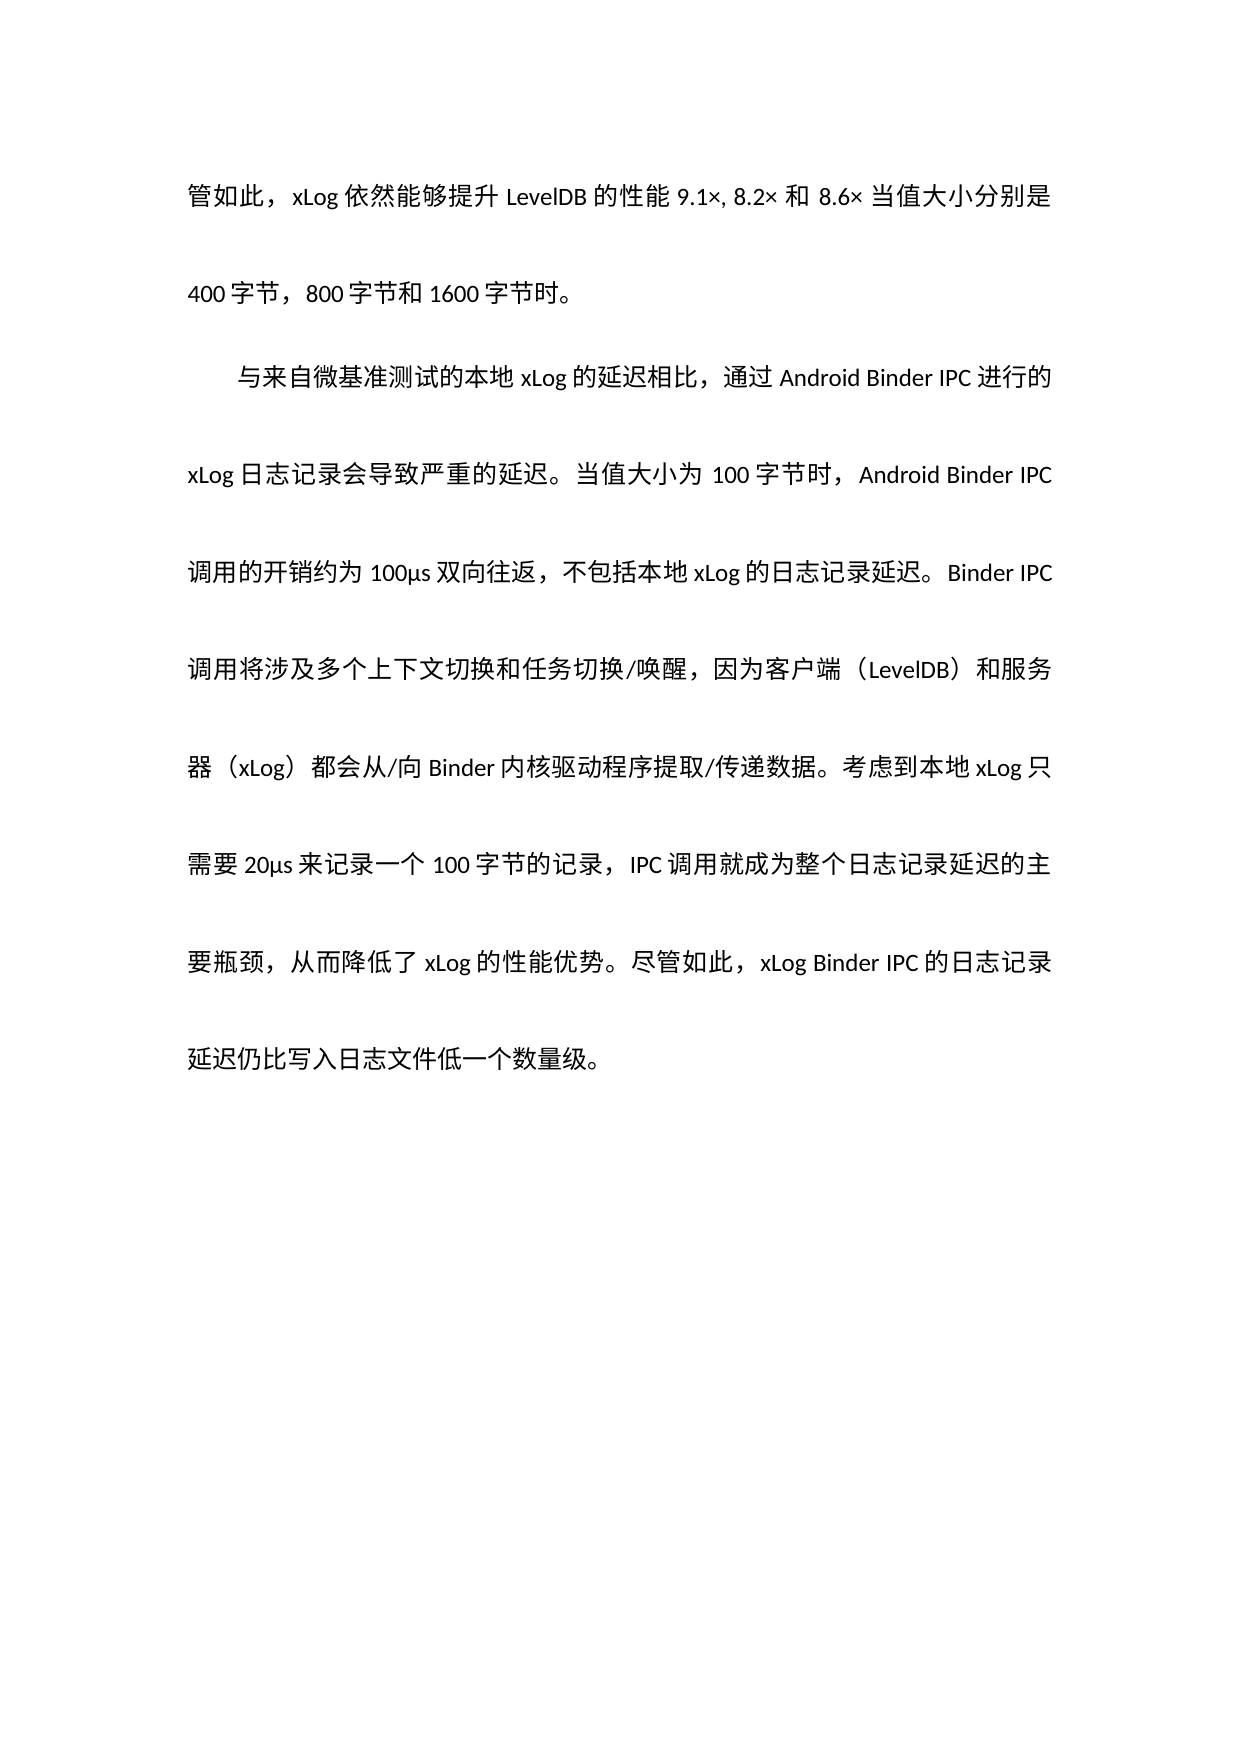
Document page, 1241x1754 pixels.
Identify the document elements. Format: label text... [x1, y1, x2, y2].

text 与来自微基准测试的本地xLog的延迟相比，通过Android Binder IPC进行的xLog日志记录会导致严重的延迟。当值大小为100字节时，Android Binder IPC调用的开销约为100μs双向往返，不包括本地xLog的日志记录延迟。Binder IPC调用将涉及多个上下文切换和任务切换/唤醒，因为客户端（LevelDB）和服务器（xLog）都会从/向Binder内核驱动程序提取/传递数据。考虑到本地xLog只需要20μs来记录一个100字节的记录，IPC调用就成为整个日志记录延迟的主要瓶颈，从而降低了xLog的性能优势。尽管如此，xLog Binder IPC的日志记录延迟仍比写入日志文件低一个数量级。 [187, 343, 1053, 1090]
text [187, 162, 1053, 324]
